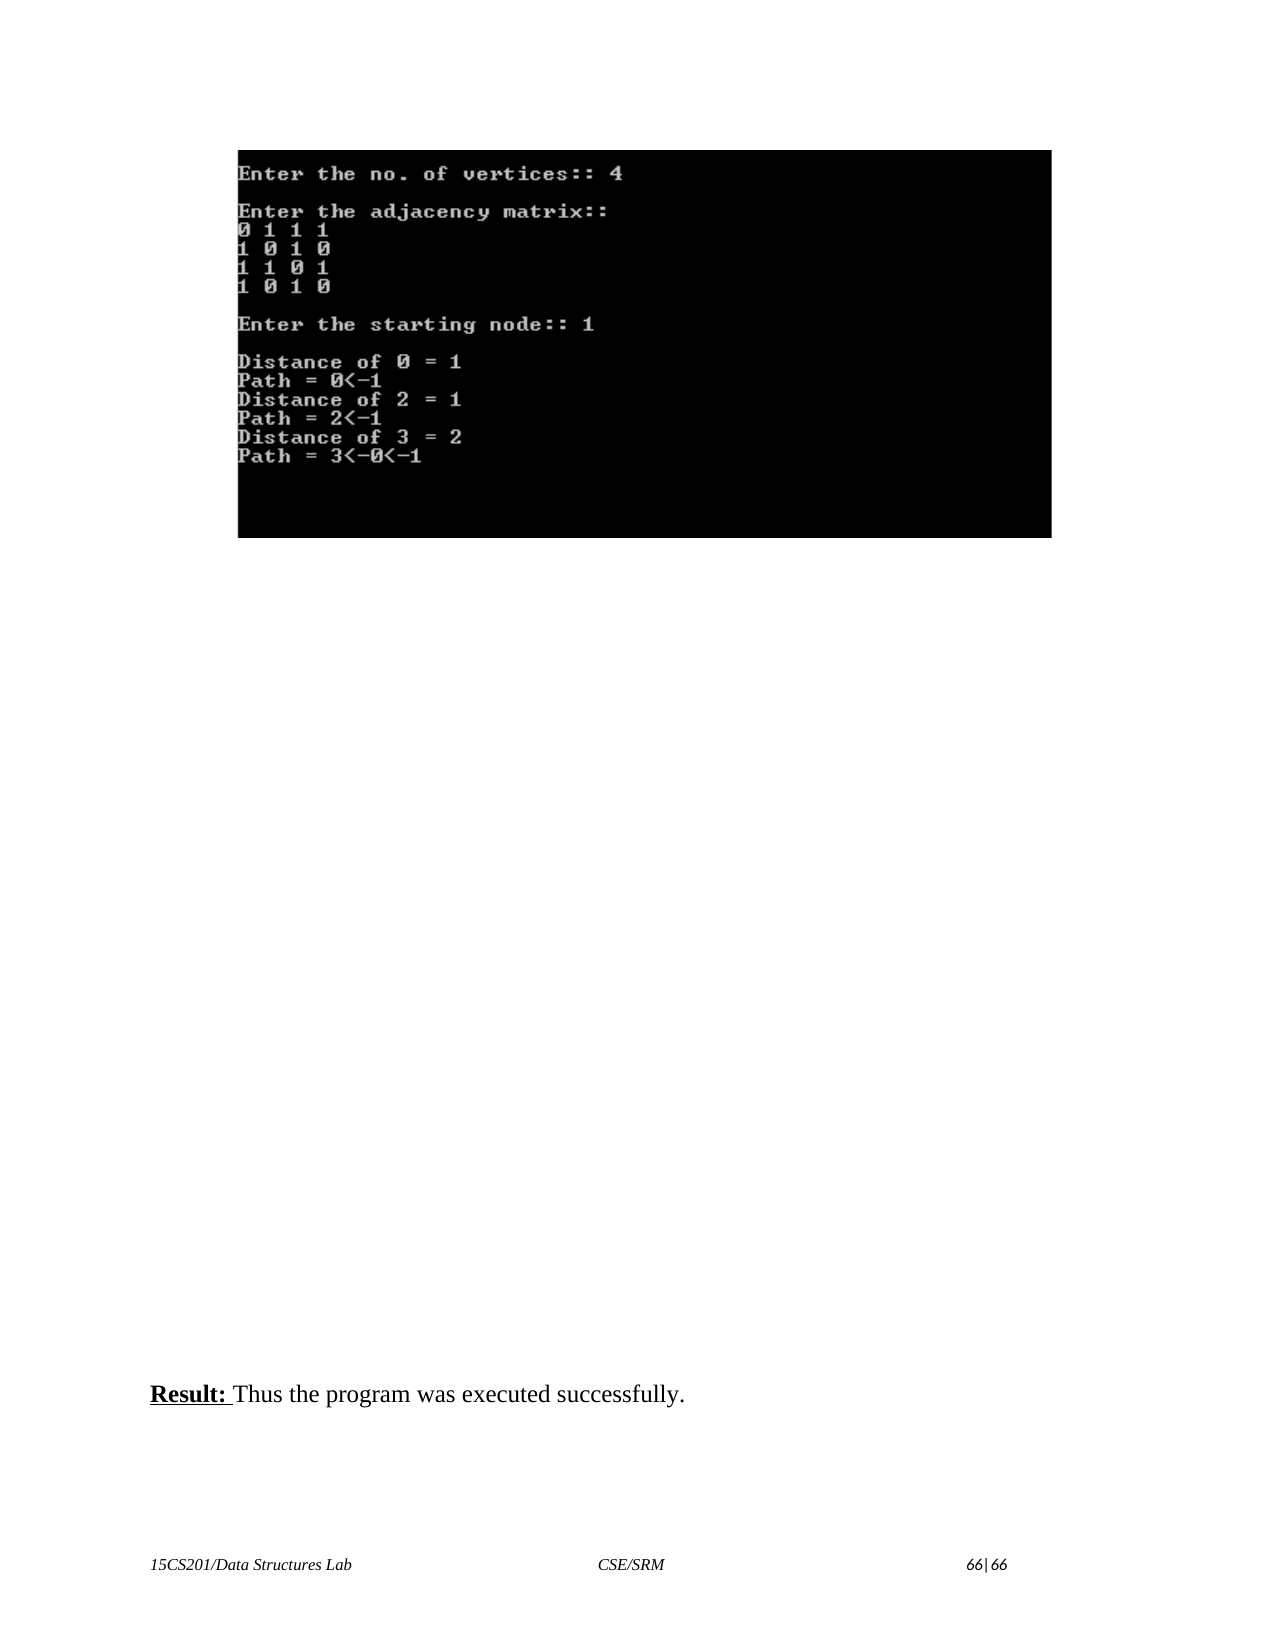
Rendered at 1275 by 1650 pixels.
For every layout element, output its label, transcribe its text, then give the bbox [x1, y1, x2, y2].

picture [237, 150, 1052, 538]
text Result: Thus the program was executed successfully. [150, 1379, 1125, 1408]
